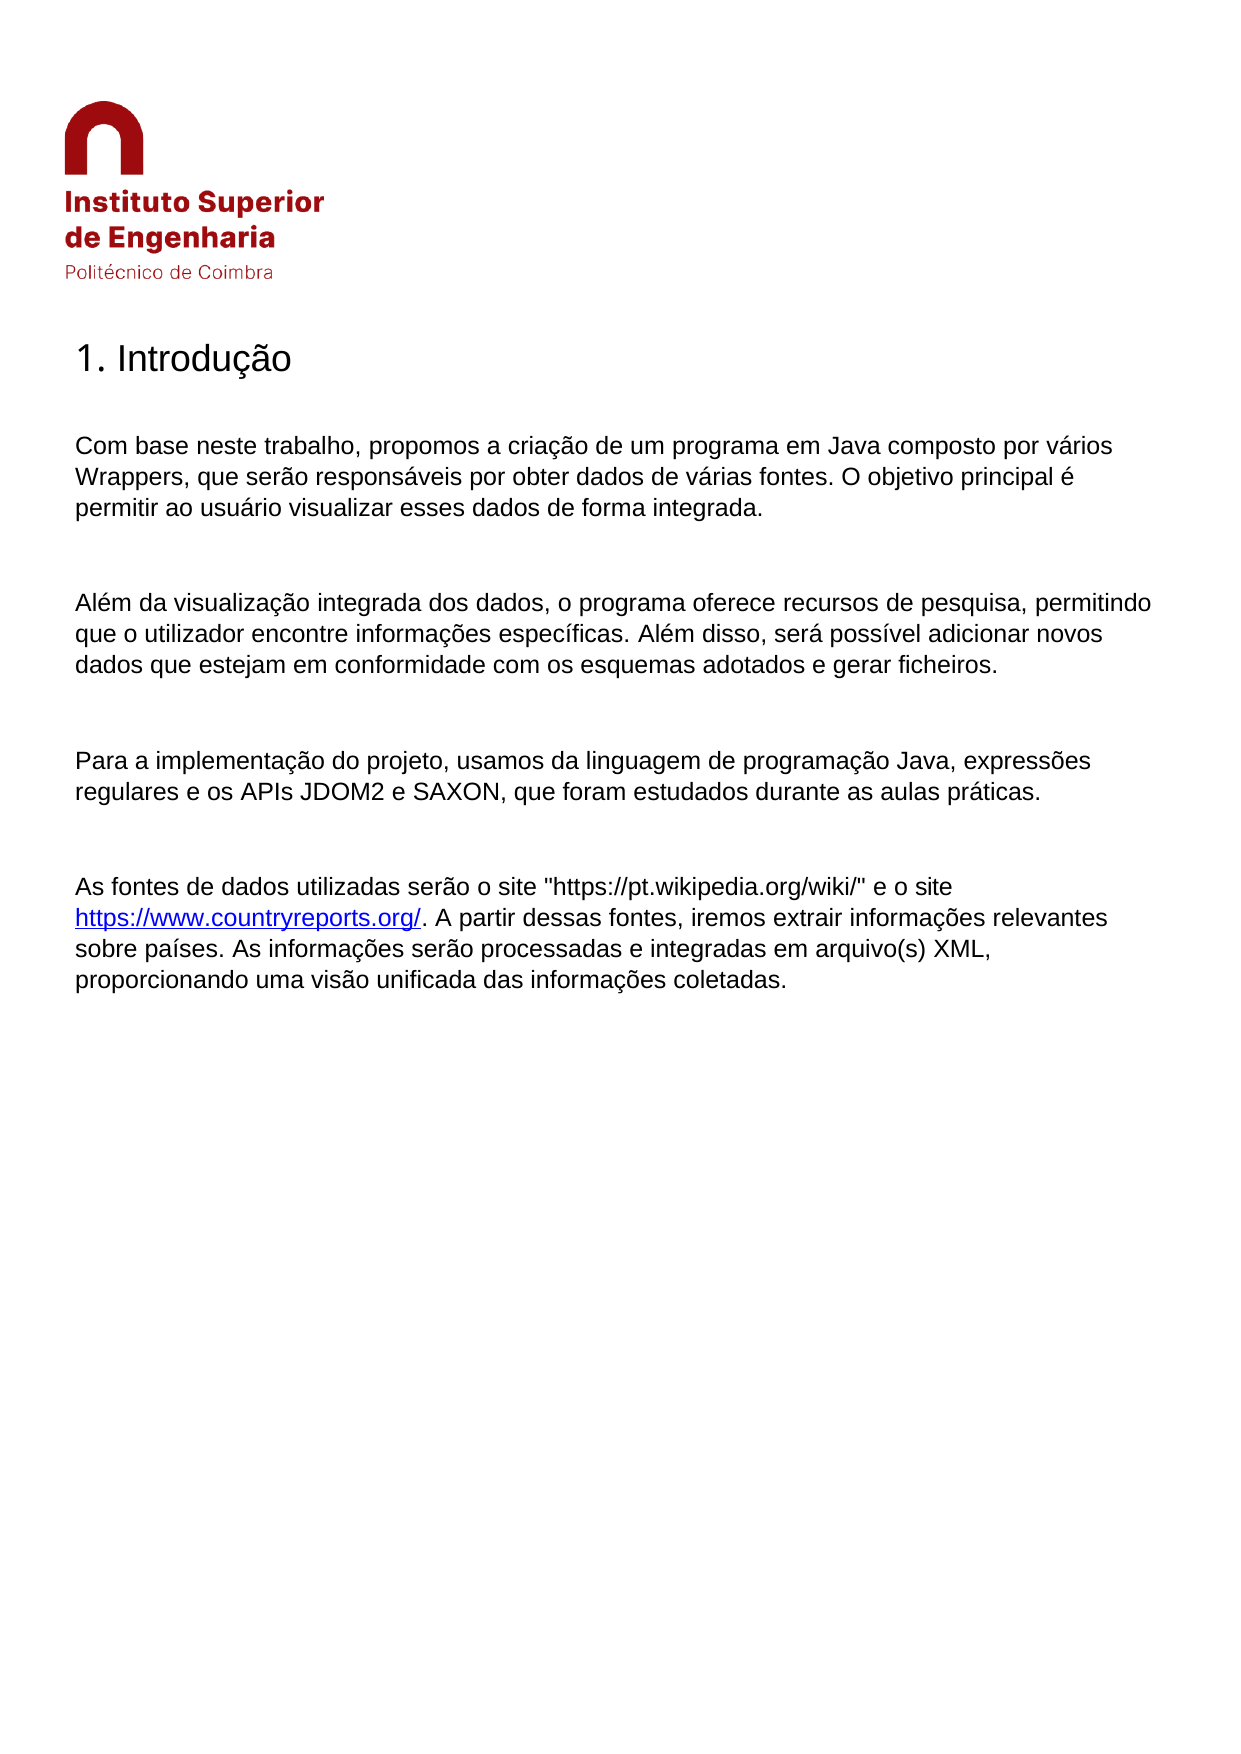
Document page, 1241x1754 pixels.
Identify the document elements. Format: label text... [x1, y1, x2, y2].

text https://www.countryreports.org/. A partir dessas fontes, iremos extrair informações relevantes sobre países. As informações serão processadas e integradas em arquivo(s) XML, proporcionando uma visão unificada das informações coletadas. [75, 903, 1156, 994]
text Além da visualização integrada dos dados, o programa oferece recursos de pesquisa, permitindo que o utilizador encontre informações específicas. Além disso, será possível adicionar novos dados que estejam em conformidade com os esquemas adotados e gerar ficheiros. [75, 588, 1156, 679]
text As fontes de dados utilizadas serão o site "https://pt.wikipedia.org/wiki/" e o site [75, 872, 1176, 901]
picture [64, 101, 324, 279]
text Com base neste trabalho, propomos a criação de um programa em Java composto por vários Wrappers, que serão responsáveis por obter dados de várias fontes. O objetivo principal é permitir ao usuário visualizar esses dados de forma integrada. [75, 431, 1156, 522]
subtitle Introdução [75, 331, 1176, 382]
text Para a implementação do projeto, usamos da linguagem de programação Java, expressões regulares e os APIs JDOM2 e SAXON, que foram estudados durante as aulas práticas. [75, 746, 1156, 806]
